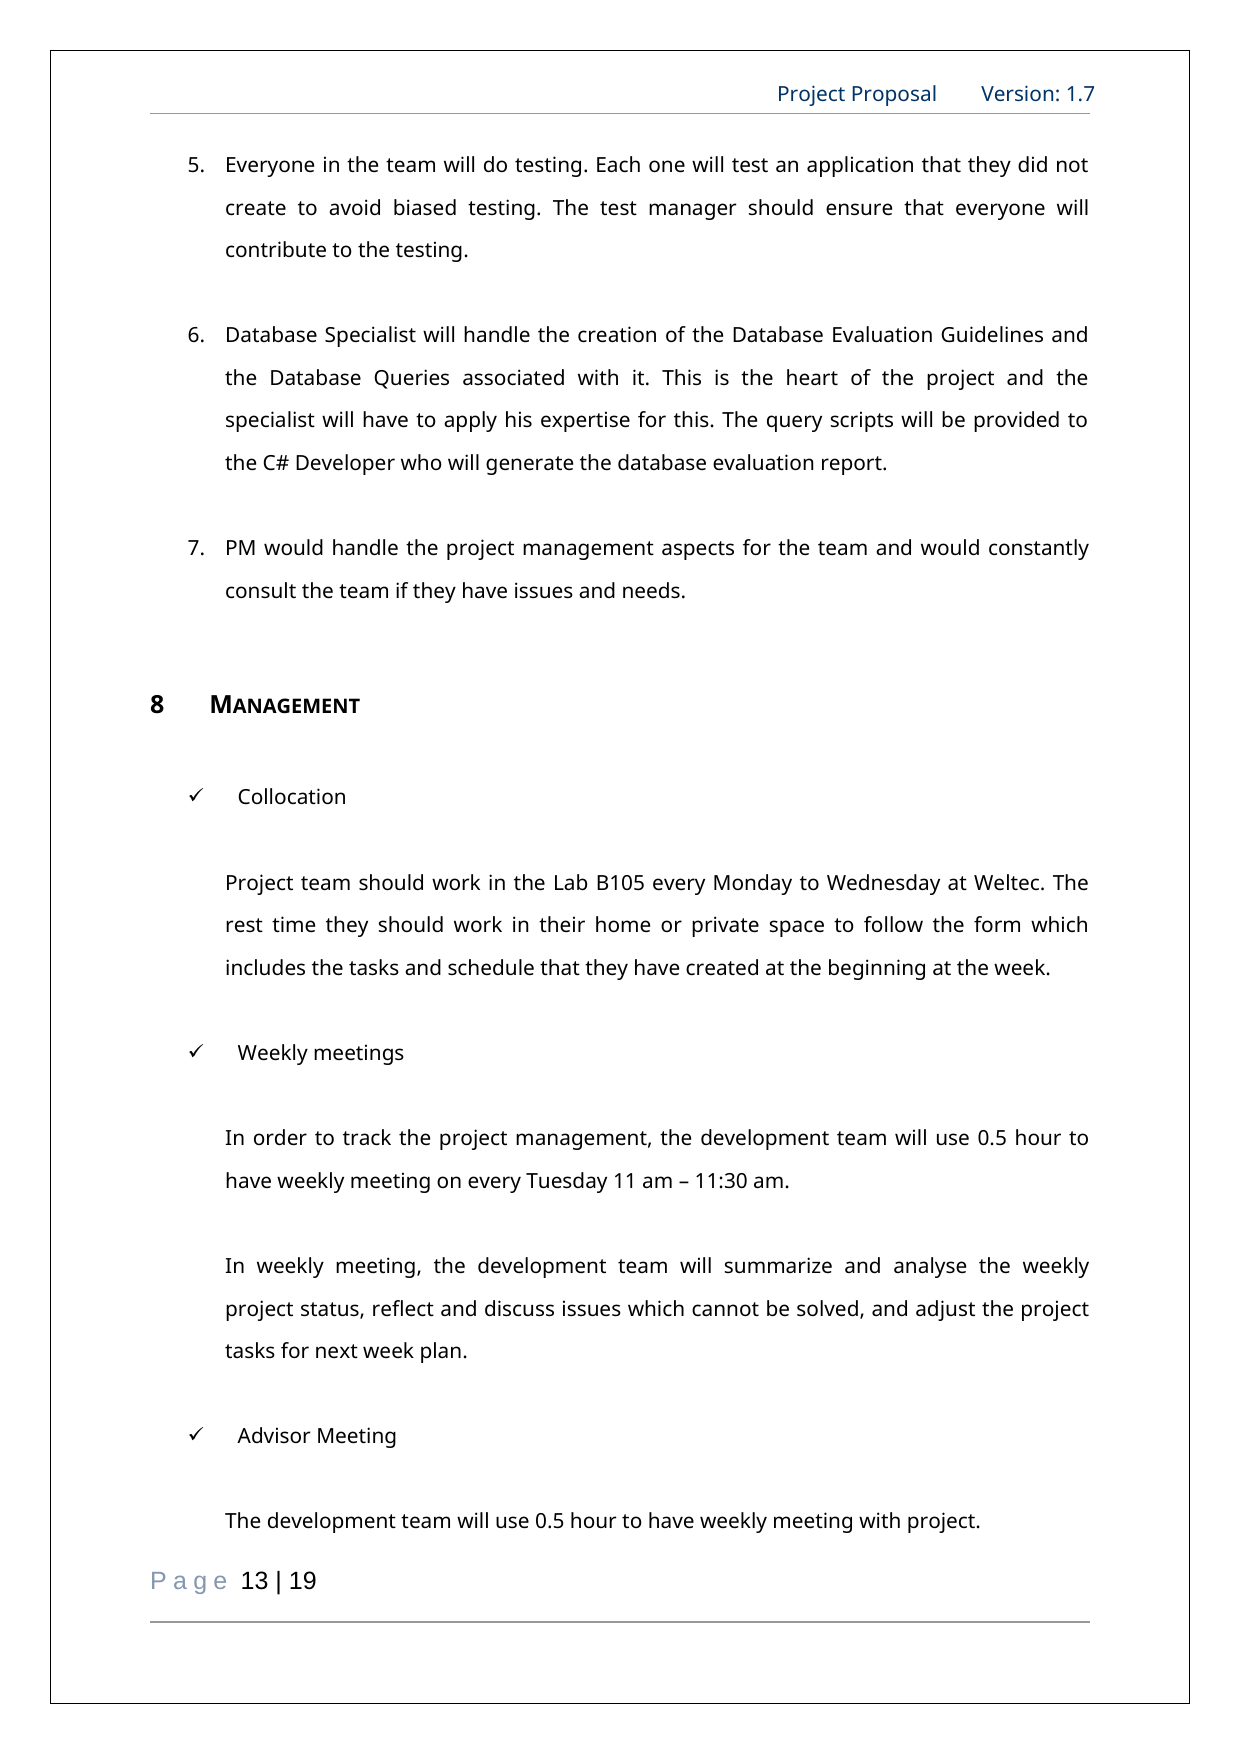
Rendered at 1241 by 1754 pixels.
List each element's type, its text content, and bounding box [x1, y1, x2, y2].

list Weekly meetings [187, 1038, 1090, 1066]
list Advisor Meeting [187, 1421, 1090, 1450]
text In order to track the project management, the development team will use 0.5 hour to have weekly meeting on every Tuesday 11 am – 11:30 am. [225, 1123, 1090, 1194]
subtitle Management [150, 686, 1090, 720]
text Project team should work in the Lab B105 every Monday to Wednesday at Weltec. The rest time they should work in their home or private space to follow the form which includes the tasks and schedule that they have created at the beginning at the week. [225, 868, 1090, 981]
text In weekly meeting, the development team will summarize and analyse the weekly project status, reflect and discuss issues which cannot be solved, and adjust the project tasks for next week plan. [225, 1251, 1090, 1365]
list Everyone in the team will do testing. Each one will test an application that they did not create to avoid biased testing. The test manager should ensure that everyone will contribute to the testing. [187, 150, 1090, 264]
list Database Specialist will handle the creation of the Database Evaluation Guidelines and the Database Queries associated with it. This is the heart of the project and the specialist will have to apply his expertise for this. The query scripts will be provided to the C# Developer who will generate the database evaluation report. [187, 320, 1090, 477]
text The development team will use 0.5 hour to have weekly meeting with project. [225, 1507, 1090, 1535]
list PM would handle the project management aspects for the team and would constantly consult the team if they have issues and needs. [187, 533, 1090, 604]
list Collocation [187, 782, 1090, 811]
